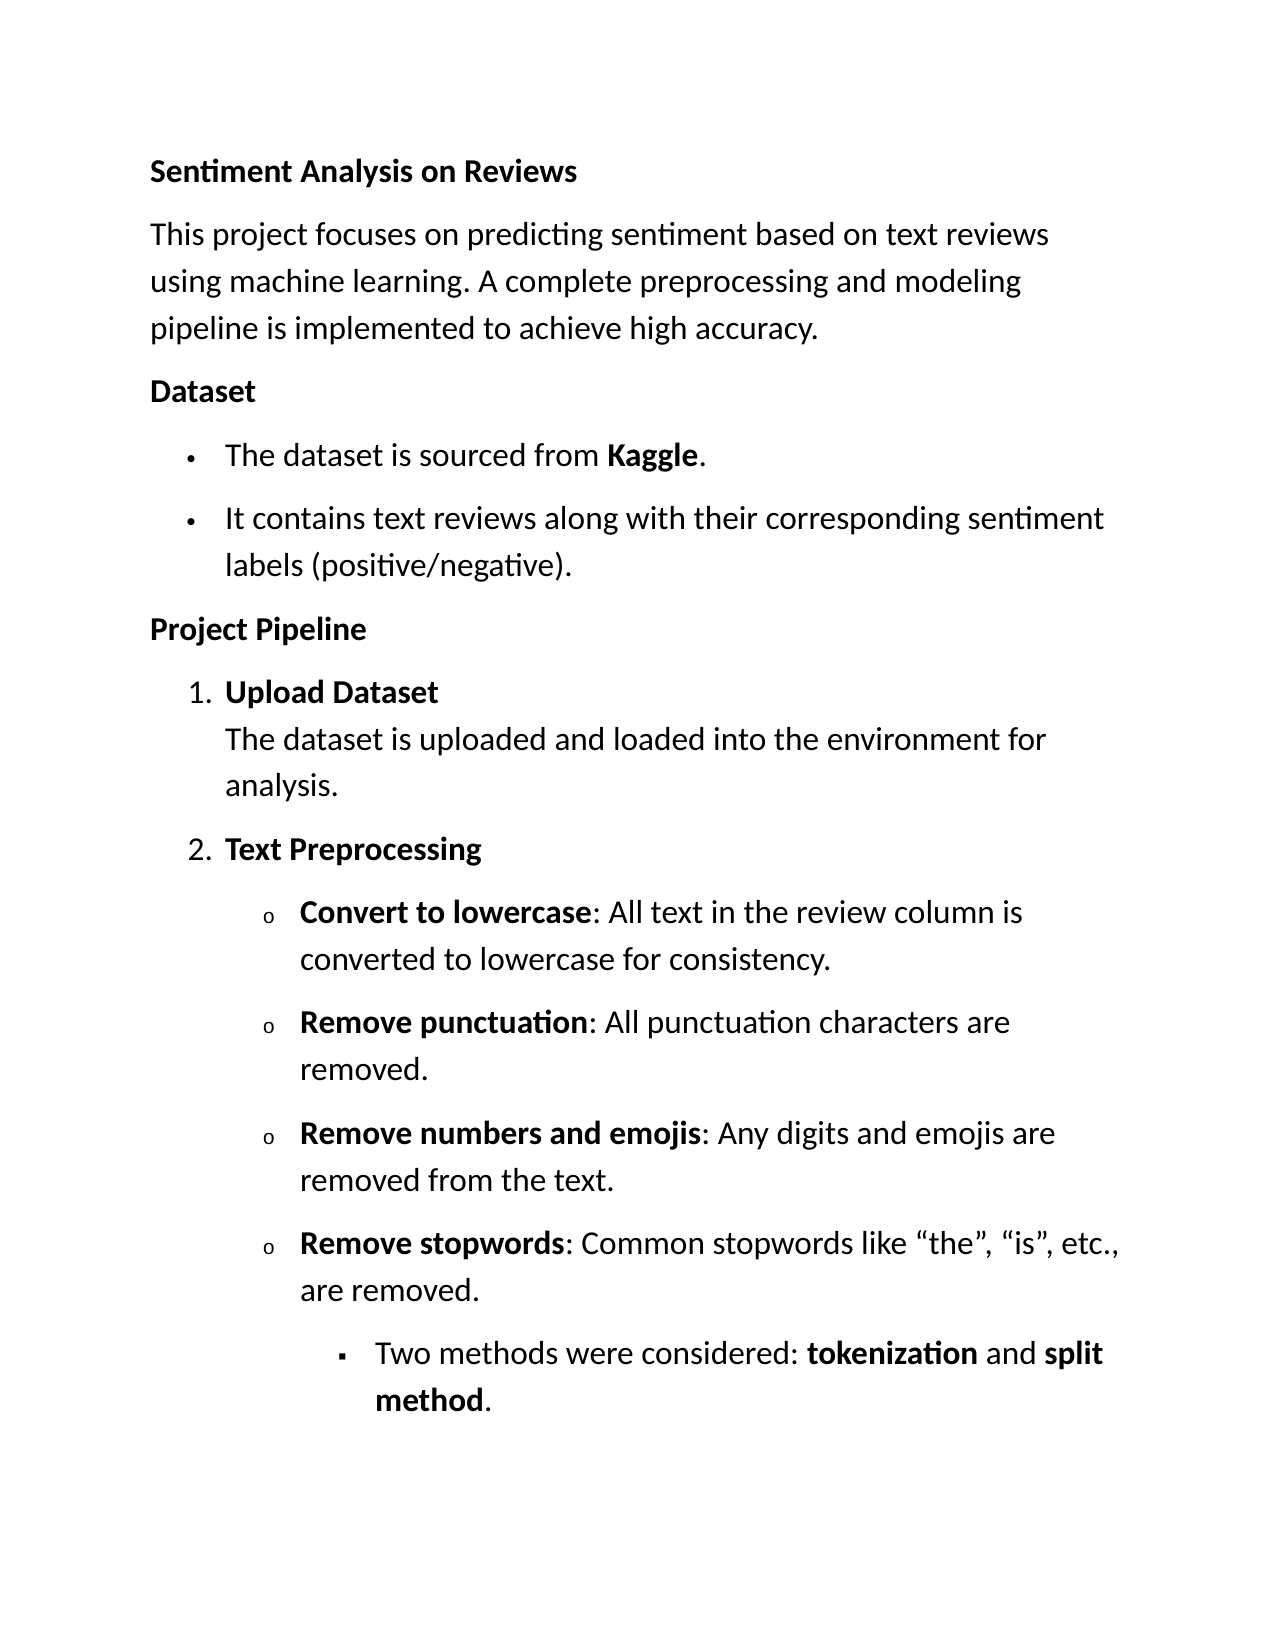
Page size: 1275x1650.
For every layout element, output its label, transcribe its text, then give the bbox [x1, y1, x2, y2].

text This project focuses on predicting sentiment based on text reviews using machine learning. A complete preprocessing and modeling pipeline is implemented to achieve high accuracy. [150, 213, 1125, 348]
list The dataset is sourced from Kaggle. [187, 434, 1125, 474]
text Dataset [150, 370, 1125, 411]
list It contains text reviews along with their corresponding sentiment labels (positive/negative). [187, 497, 1125, 585]
text Project Pipeline [150, 607, 1125, 648]
list Text Preprocessing [187, 828, 1125, 869]
list Remove numbers and emojis: Any digits and emojis are removed from the text. [262, 1112, 1125, 1199]
text Sentiment Analysis on Reviews [150, 150, 1125, 191]
list Convert to lowercase: All text in the review column is converted to lowercase for consistency. [262, 891, 1125, 979]
list Remove punctuation: All punctuation characters are removed. [262, 1002, 1125, 1089]
list Remove stopwords: Common stopwords like “the”, “is”, etc., are removed. [262, 1222, 1125, 1309]
list Two methods were considered: tokenization and split method. [337, 1332, 1125, 1420]
list Upload Dataset The dataset is uploaded and loaded into the environment for analysis. [187, 671, 1125, 805]
